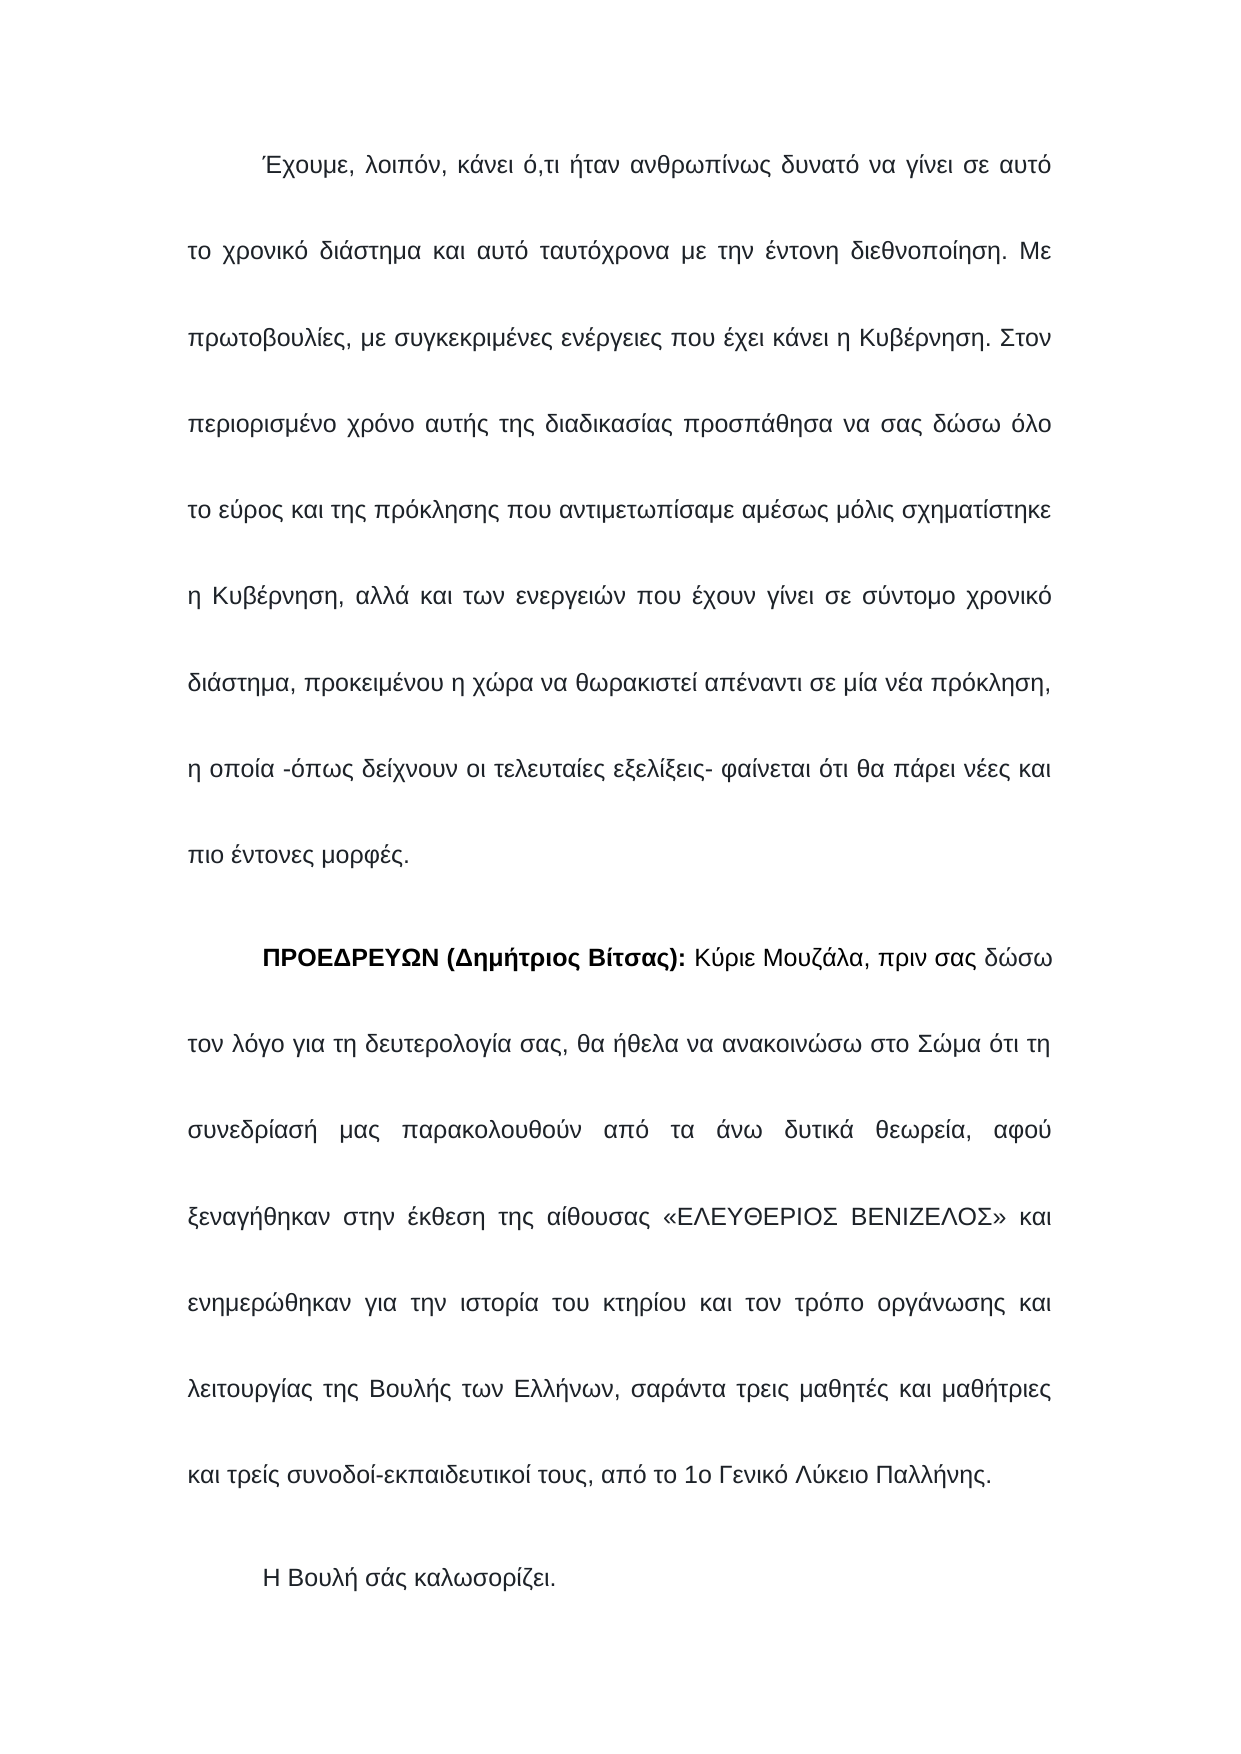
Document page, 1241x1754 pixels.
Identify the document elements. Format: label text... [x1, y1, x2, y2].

text ΠΡΟΕΔΡΕΥΩΝ (Δημήτριος Βίτσας): Κύριε Μουζάλα, πριν σας δώσω τον λόγο για τη δευτερολογία σας, θα ήθελα να ανακοινώσω στο Σώμα ότι τη συνεδρίασή μας παρακολουθούν από τα άνω δυτικά θεωρεία, αφού ξεναγήθηκαν στην έκθεση της αίθουσας «ΕΛΕΥΘΕΡΙΟΣ ΒΕΝΙΖΕΛΟΣ» και ενημερώθηκαν για την ιστορία του κτηρίου και τον τρόπο οργάνωσης και λειτουργίας της Βουλής των Ελλήνων, σαράντα τρεις μαθητές και μαθήτριες και τρείς συνοδοί-εκπαιδευτικοί τους, από το 1ο Γενικό Λύκειο Παλλήνης. [187, 943, 1053, 1489]
text Η Βουλή σάς καλωσορίζει. [187, 1563, 1053, 1592]
text Έχουμε, λοιπόν, κάνει ό,τι ήταν ανθρωπίνως δυνατό να γίνει σε αυτό το χρονικό διάστημα και αυτό ταυτόχρονα με την έντονη διεθνοποίηση. Με πρωτοβουλίες, με συγκεκριμένες ενέργειες που έχει κάνει η Κυβέρνηση. Στον περιορισμένο χρόνο αυτής της διαδικασίας προσπάθησα να σας δώσω όλο το εύρος και της πρόκλησης που αντιμετωπίσαμε αμέσως μόλις σχηματίστηκε η Κυβέρνηση, αλλά και των ενεργειών που έχουν γίνει σε σύντομο χρονικό διάστημα, προκειμένου η χώρα να θωρακιστεί απέναντι σε μία νέα πρόκληση, η οποία -όπως δείχνουν οι τελευταίες εξελίξεις- φαίνεται ότι θα πάρει νέες και πιο έντονες μορφές. [187, 150, 1053, 869]
